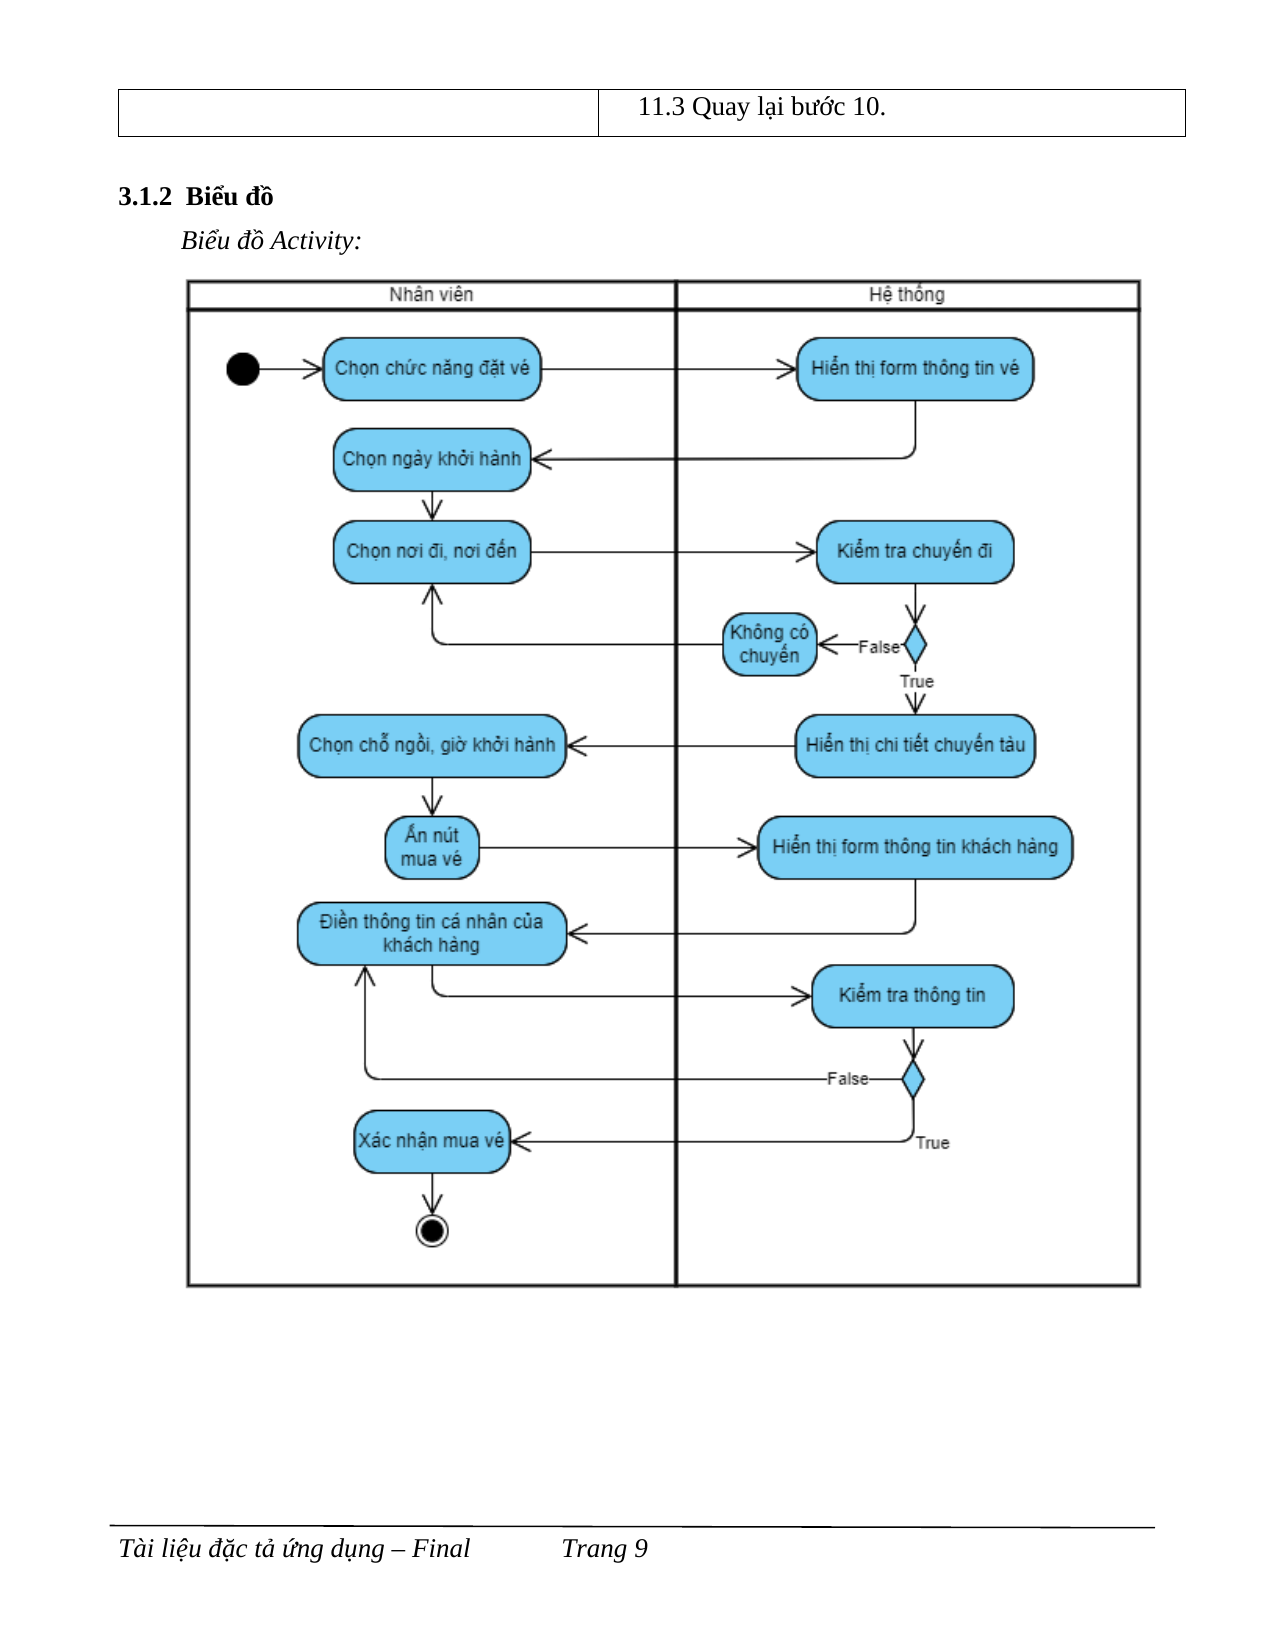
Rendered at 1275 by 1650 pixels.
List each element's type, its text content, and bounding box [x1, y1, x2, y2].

table_cell 11.3 Quay lại bước 10. [599, 90, 1185, 136]
text Biểu đồ Activity: [181, 224, 1186, 255]
picture [180, 267, 1151, 1293]
table_cell [119, 90, 598, 136]
subtitle 3.1.2 Biểu đồ [118, 180, 1186, 212]
